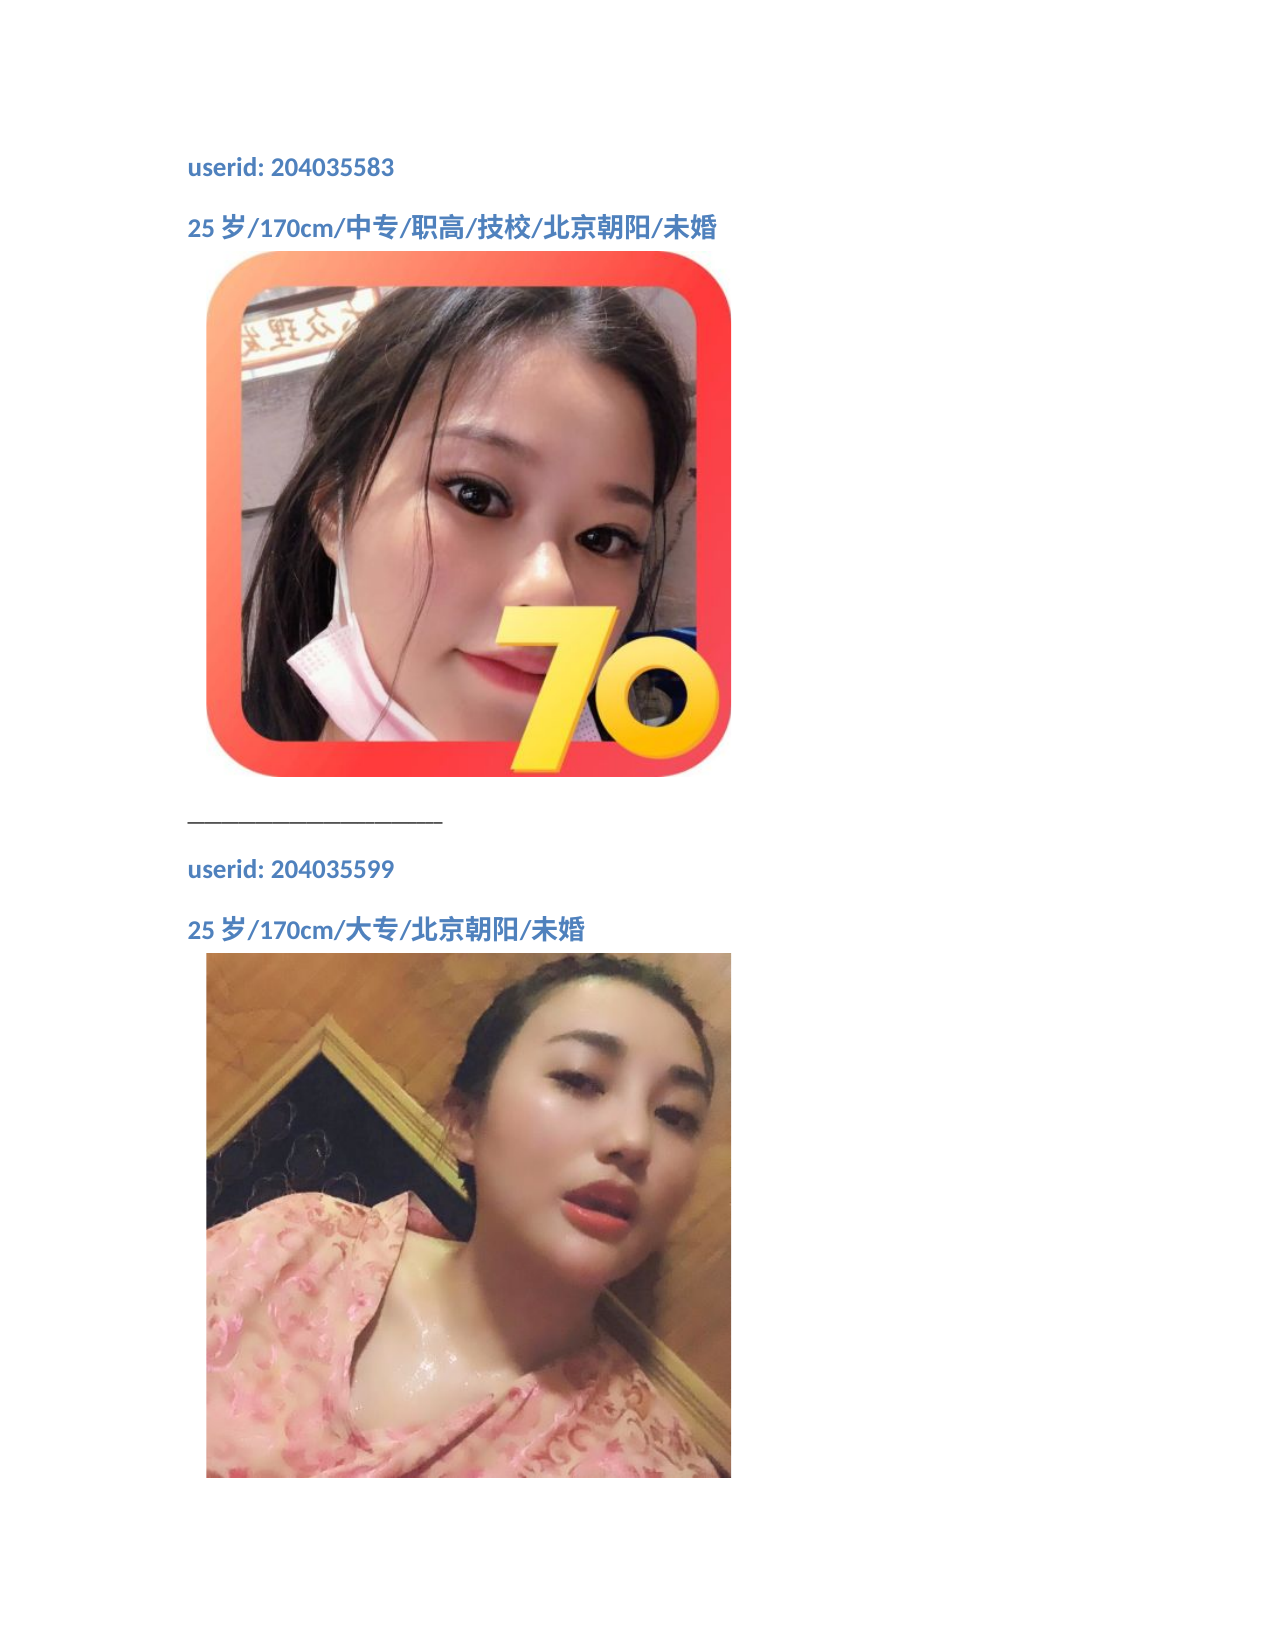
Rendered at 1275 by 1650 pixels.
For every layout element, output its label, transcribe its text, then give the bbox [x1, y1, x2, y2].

subtitle 25岁/170cm/中专/职高/技校/北京朝阳/未婚 [187, 209, 1087, 246]
subtitle userid: 204035599 [187, 852, 1087, 885]
subtitle userid: 204035583 [187, 150, 1087, 183]
text ______________________________ [187, 801, 1087, 827]
subtitle 25岁/170cm/大专/北京朝阳/未婚 [187, 911, 1087, 947]
picture [206, 251, 732, 777]
picture [206, 953, 732, 1478]
